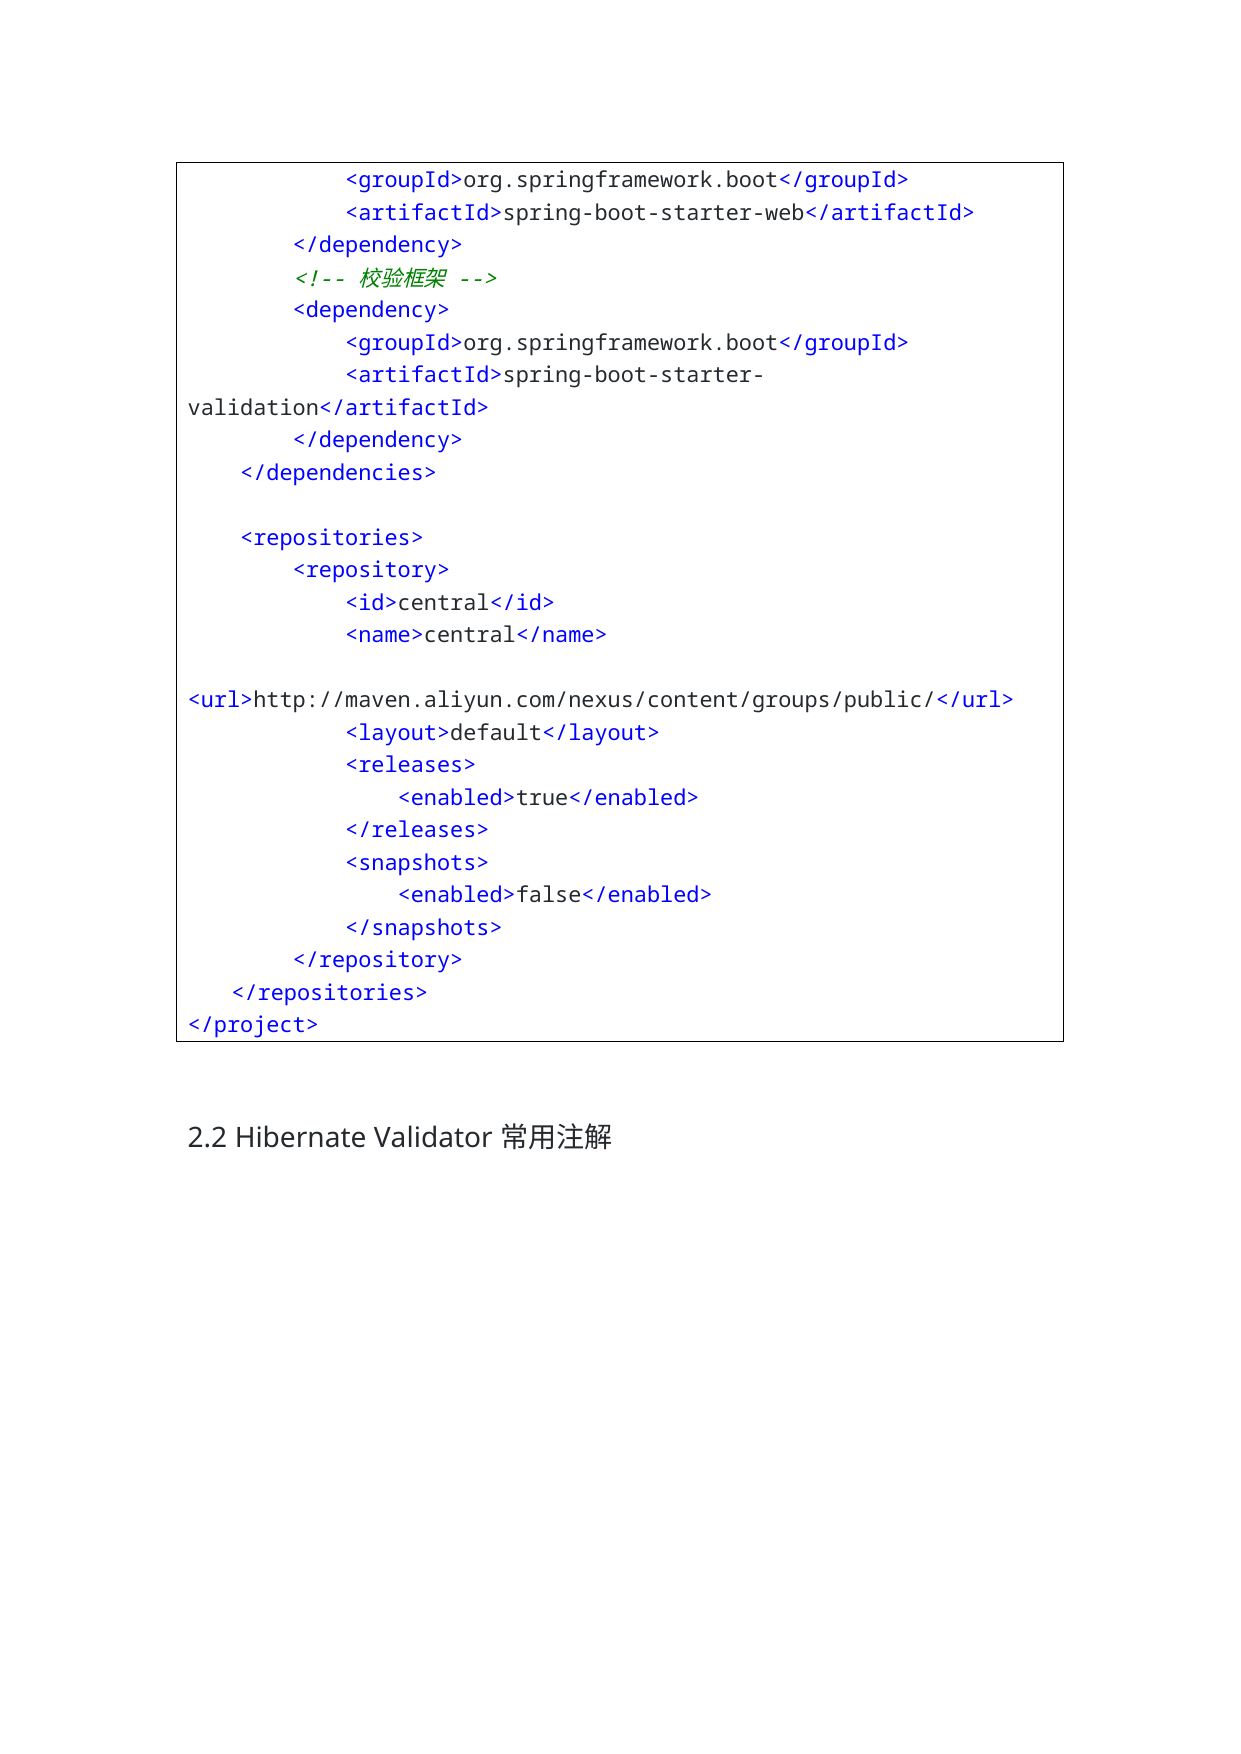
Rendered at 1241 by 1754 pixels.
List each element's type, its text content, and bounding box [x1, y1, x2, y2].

subtitle 2.2 Hibernate Validator 常用注解 [187, 1103, 1053, 1168]
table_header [177, 163, 1063, 1041]
